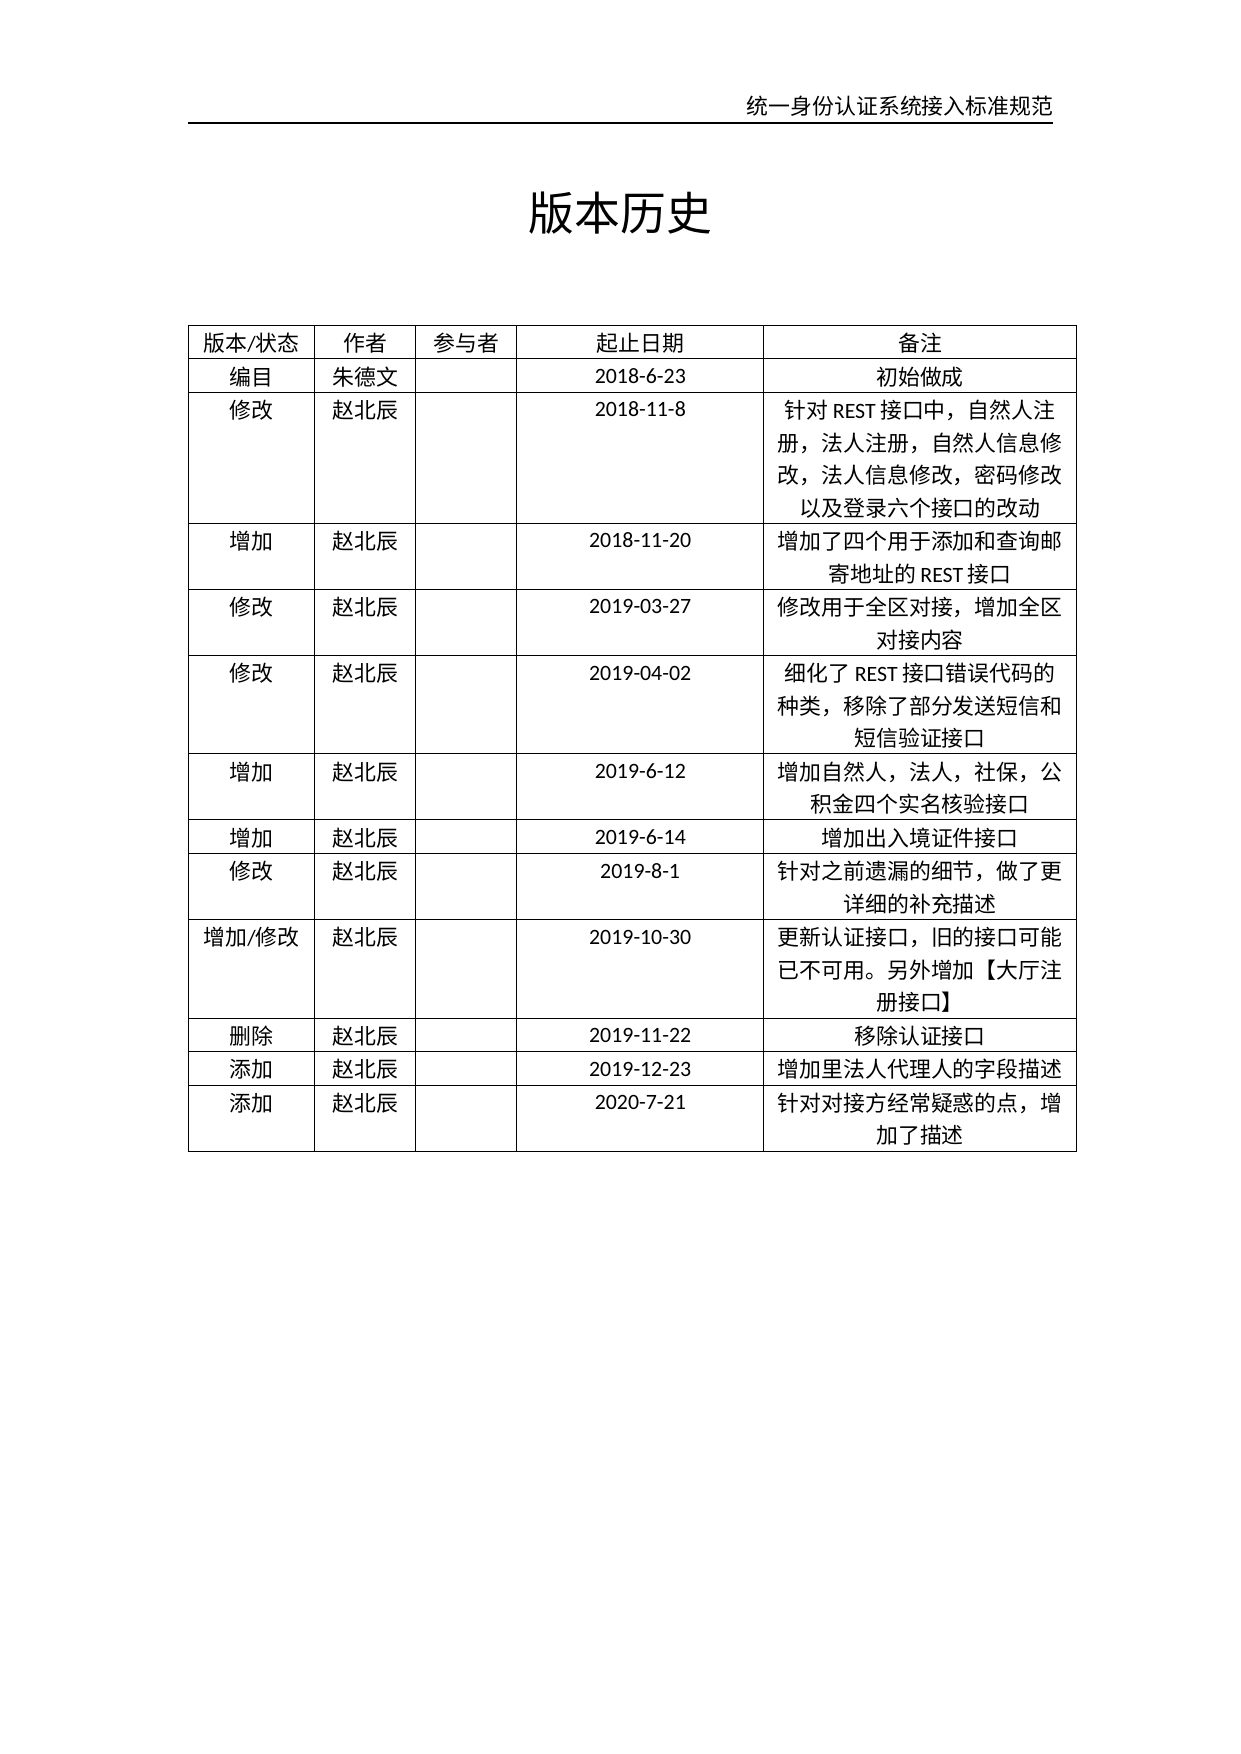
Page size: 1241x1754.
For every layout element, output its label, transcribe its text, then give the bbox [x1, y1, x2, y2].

table_cell 针对之前遗漏的细节，做了更详细的补充描述 [764, 854, 1076, 919]
table_cell 赵北辰 [315, 1086, 415, 1151]
table_cell 修改 [189, 656, 314, 753]
table_cell 增加 [189, 820, 314, 853]
table_cell 增加 [189, 524, 314, 589]
table_cell [416, 359, 516, 392]
table_cell 赵北辰 [315, 524, 415, 589]
table_cell 赵北辰 [315, 920, 415, 1017]
table_cell 赵北辰 [315, 393, 415, 523]
table_cell 增加/修改 [189, 920, 314, 1017]
table_cell 更新认证接口，旧的接口可能已不可用。另外增加【大厅注册接口】 [764, 920, 1076, 1017]
table_cell 2019-12-23 [517, 1052, 763, 1084]
table_cell [416, 656, 516, 753]
table_cell 赵北辰 [315, 590, 415, 655]
table_cell [416, 920, 516, 1017]
table_header 版本/状态 [189, 326, 314, 358]
table_cell 2019-11-22 [517, 1019, 763, 1051]
table_cell 细化了REST接口错误代码的种类，移除了部分发送短信和短信验证接口 [764, 656, 1076, 753]
table_cell 添加 [189, 1086, 314, 1151]
table_header 备注 [764, 326, 1076, 358]
text 版本历史 [187, 162, 1053, 259]
table_cell [416, 1019, 516, 1051]
table_cell [416, 820, 516, 853]
table_cell 2020-7-21 [517, 1086, 763, 1151]
table_cell 赵北辰 [315, 656, 415, 753]
table_cell 赵北辰 [315, 820, 415, 853]
table_cell 赵北辰 [315, 1052, 415, 1084]
table_cell 赵北辰 [315, 854, 415, 919]
table_cell 增加了四个用于添加和查询邮寄地址的REST接口 [764, 524, 1076, 589]
table_cell [416, 854, 516, 919]
table_cell 2019-6-14 [517, 820, 763, 853]
table_cell [416, 393, 516, 523]
table_cell 2019-03-27 [517, 590, 763, 655]
table_cell 修改 [189, 590, 314, 655]
table_cell 2019-10-30 [517, 920, 763, 1017]
table_cell 删除 [189, 1019, 314, 1051]
table_cell 2019-04-02 [517, 656, 763, 753]
table_header 作者 [315, 326, 415, 358]
table_cell 修改 [189, 854, 314, 919]
table_header 起止日期 [517, 326, 763, 358]
table_cell [416, 1052, 516, 1084]
table_cell [416, 754, 516, 819]
table_cell 修改用于全区对接，增加全区对接内容 [764, 590, 1076, 655]
table_cell 赵北辰 [315, 1019, 415, 1051]
table_cell 朱德文 [315, 359, 415, 392]
table_cell 编目 [189, 359, 314, 392]
table_cell 针对REST接口中，自然人注册，法人注册，自然人信息修改，法人信息修改，密码修改以及登录六个接口的改动 [764, 393, 1076, 523]
table_cell [416, 590, 516, 655]
table_cell 2018-11-8 [517, 393, 763, 523]
table_cell 修改 [189, 393, 314, 523]
table_cell 移除认证接口 [764, 1019, 1076, 1051]
table_cell 2019-8-1 [517, 854, 763, 919]
table_cell 添加 [189, 1052, 314, 1084]
table_cell 增加自然人，法人，社保，公积金四个实名核验接口 [764, 754, 1076, 819]
table_cell 赵北辰 [315, 754, 415, 819]
table_header 参与者 [416, 326, 516, 358]
table_cell 2018-11-20 [517, 524, 763, 589]
table_cell 增加 [189, 754, 314, 819]
table_cell [416, 1086, 516, 1151]
table_cell 增加里法人代理人的字段描述 [764, 1052, 1076, 1084]
table_cell 增加出入境证件接口 [764, 820, 1076, 853]
table_cell 初始做成 [764, 359, 1076, 392]
table_cell 2018-6-23 [517, 359, 763, 392]
table_cell [416, 524, 516, 589]
table_cell 针对对接方经常疑惑的点，增加了描述 [764, 1086, 1076, 1151]
table_cell 2019-6-12 [517, 754, 763, 819]
